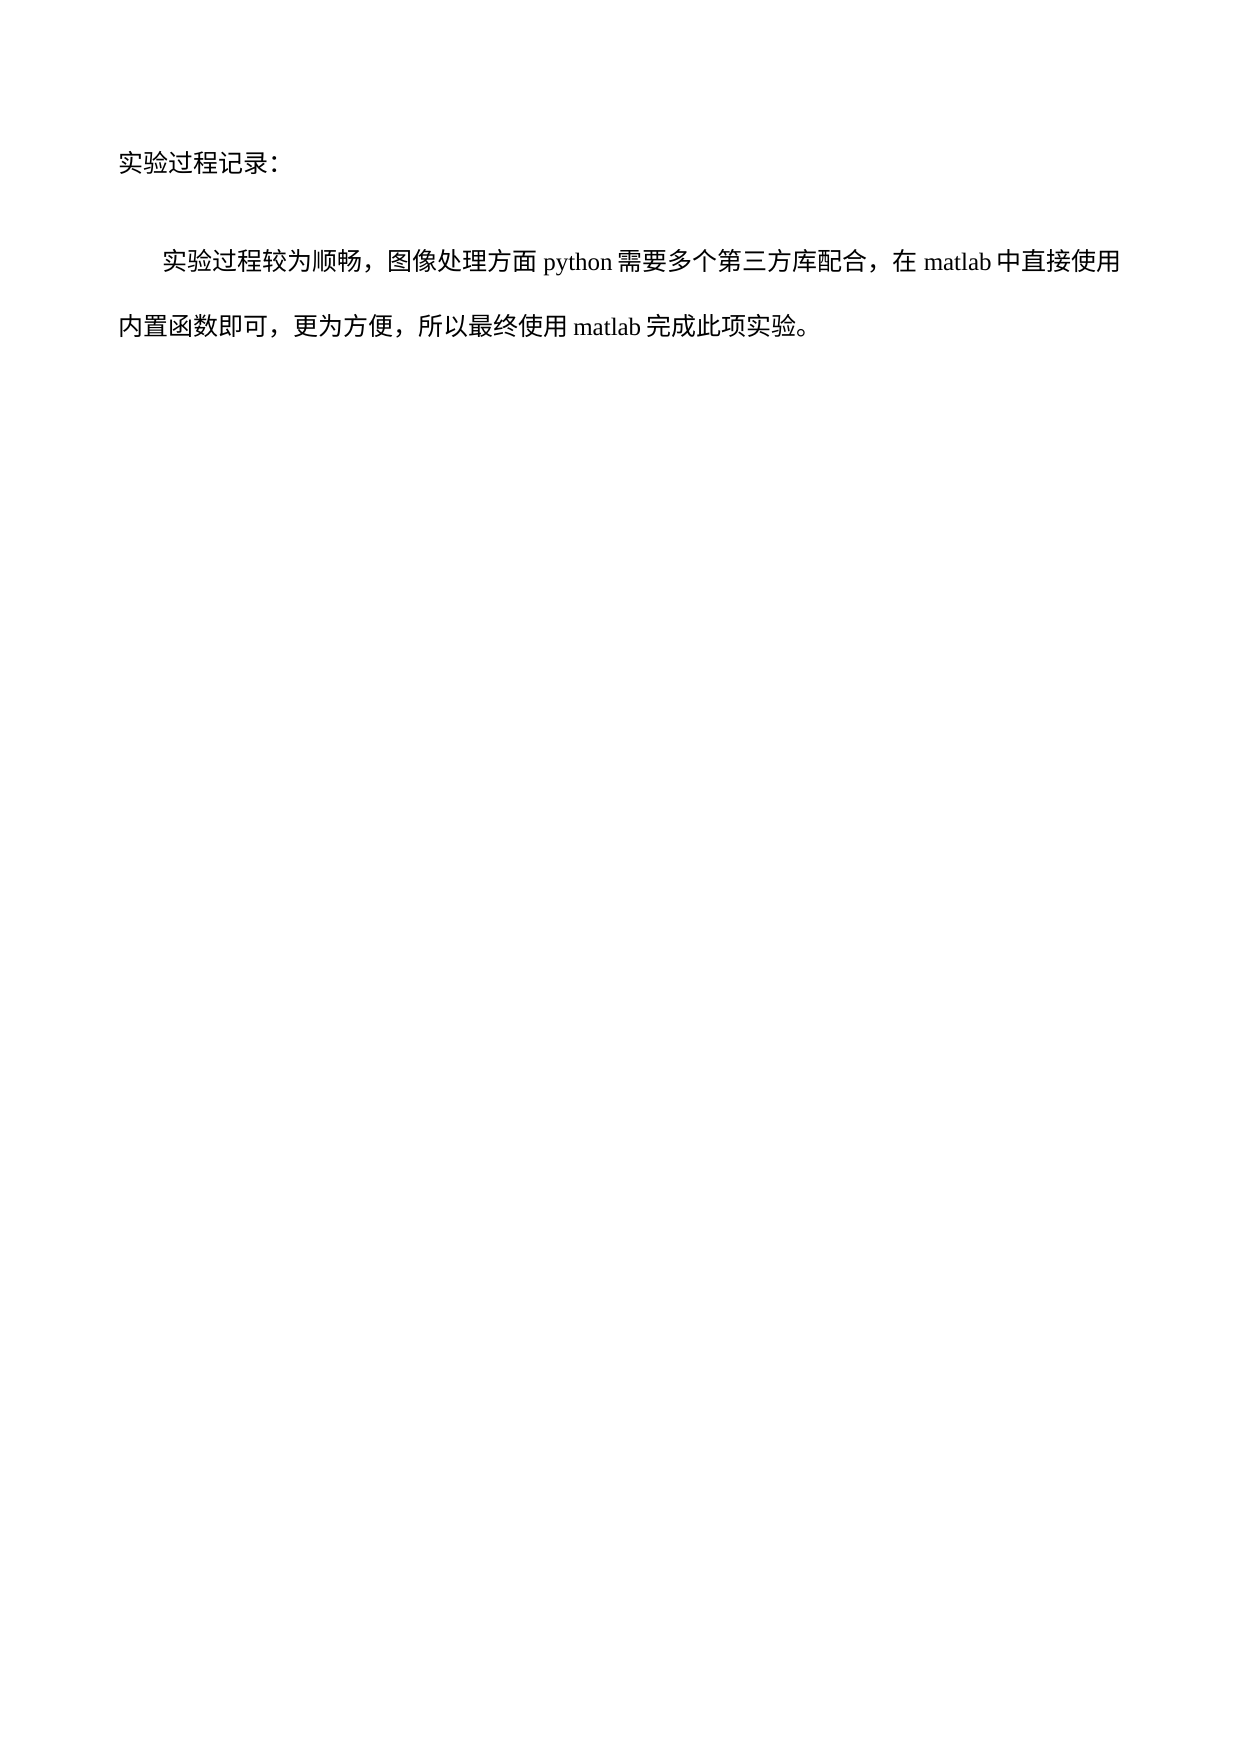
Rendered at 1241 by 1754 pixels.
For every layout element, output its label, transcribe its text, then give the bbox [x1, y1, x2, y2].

text 实验过程较为顺畅，图像处理方面python需要多个第三方库配合，在matlab中直接使用内置函数即可，更为方便，所以最终使用matlab完成此项实验。 [118, 227, 1122, 357]
text 实验过程记录： [118, 129, 1122, 194]
